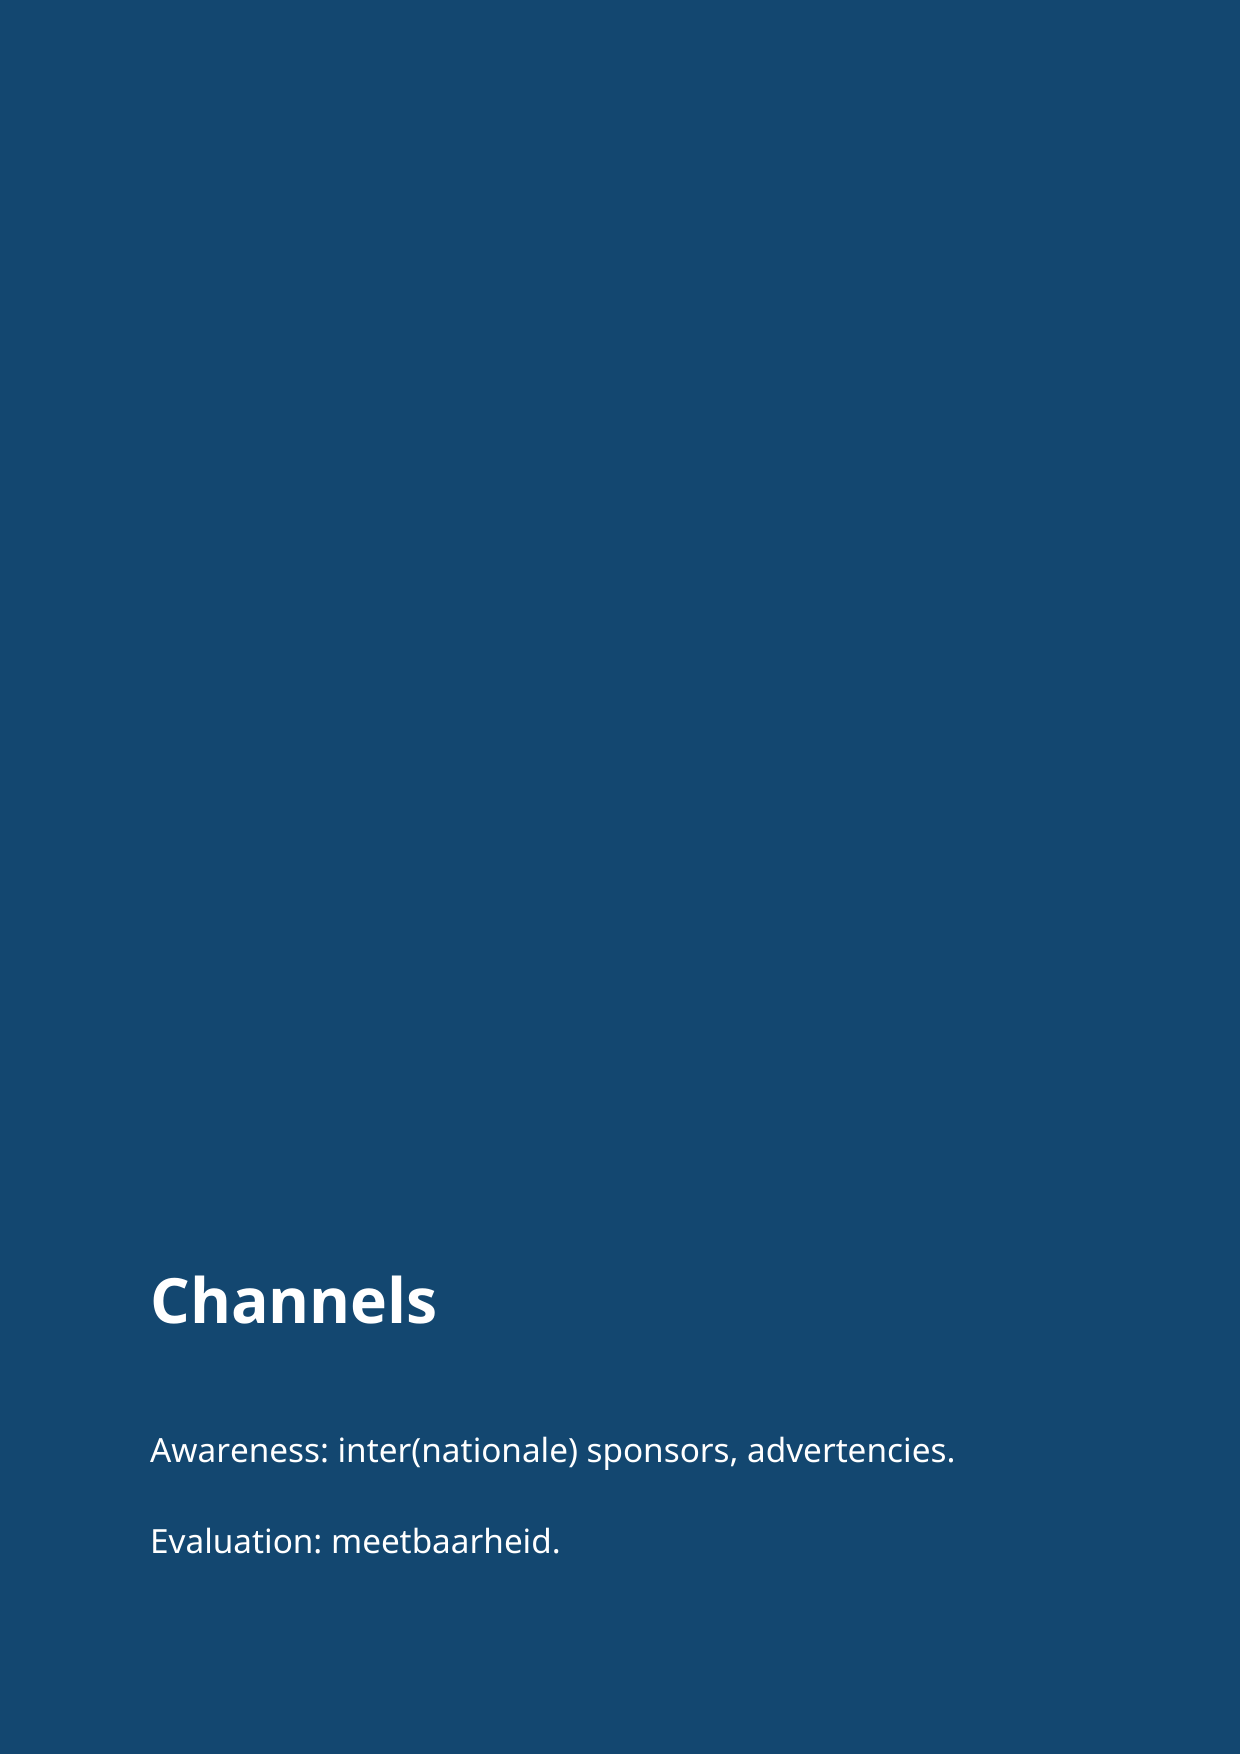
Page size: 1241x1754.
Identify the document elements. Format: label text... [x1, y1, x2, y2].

text Evaluation: meetbaarheid. [150, 1517, 1090, 1563]
text Channels [150, 1256, 1090, 1341]
text Awareness: inter(nationale) sponsors, advertencies. [150, 1427, 1090, 1472]
